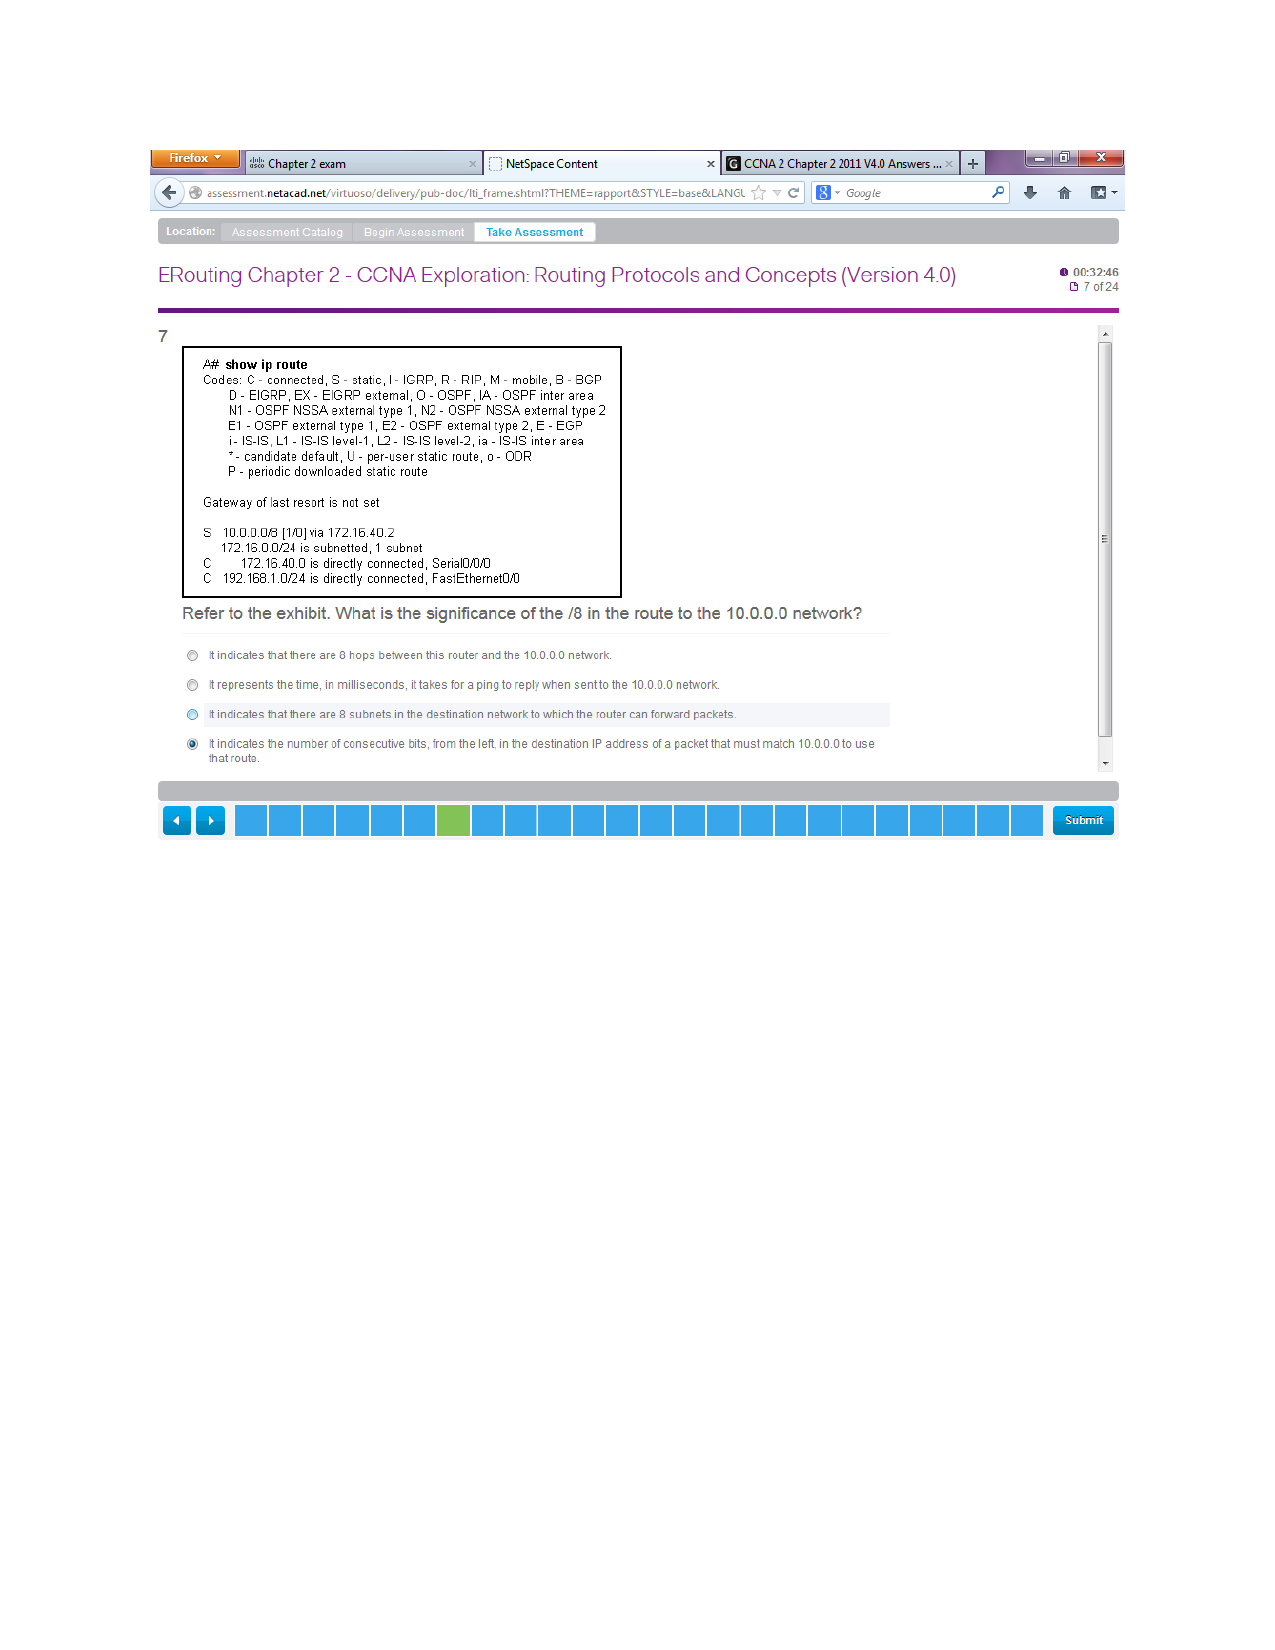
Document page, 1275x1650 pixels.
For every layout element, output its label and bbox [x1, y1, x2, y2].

picture [150, 150, 1125, 844]
